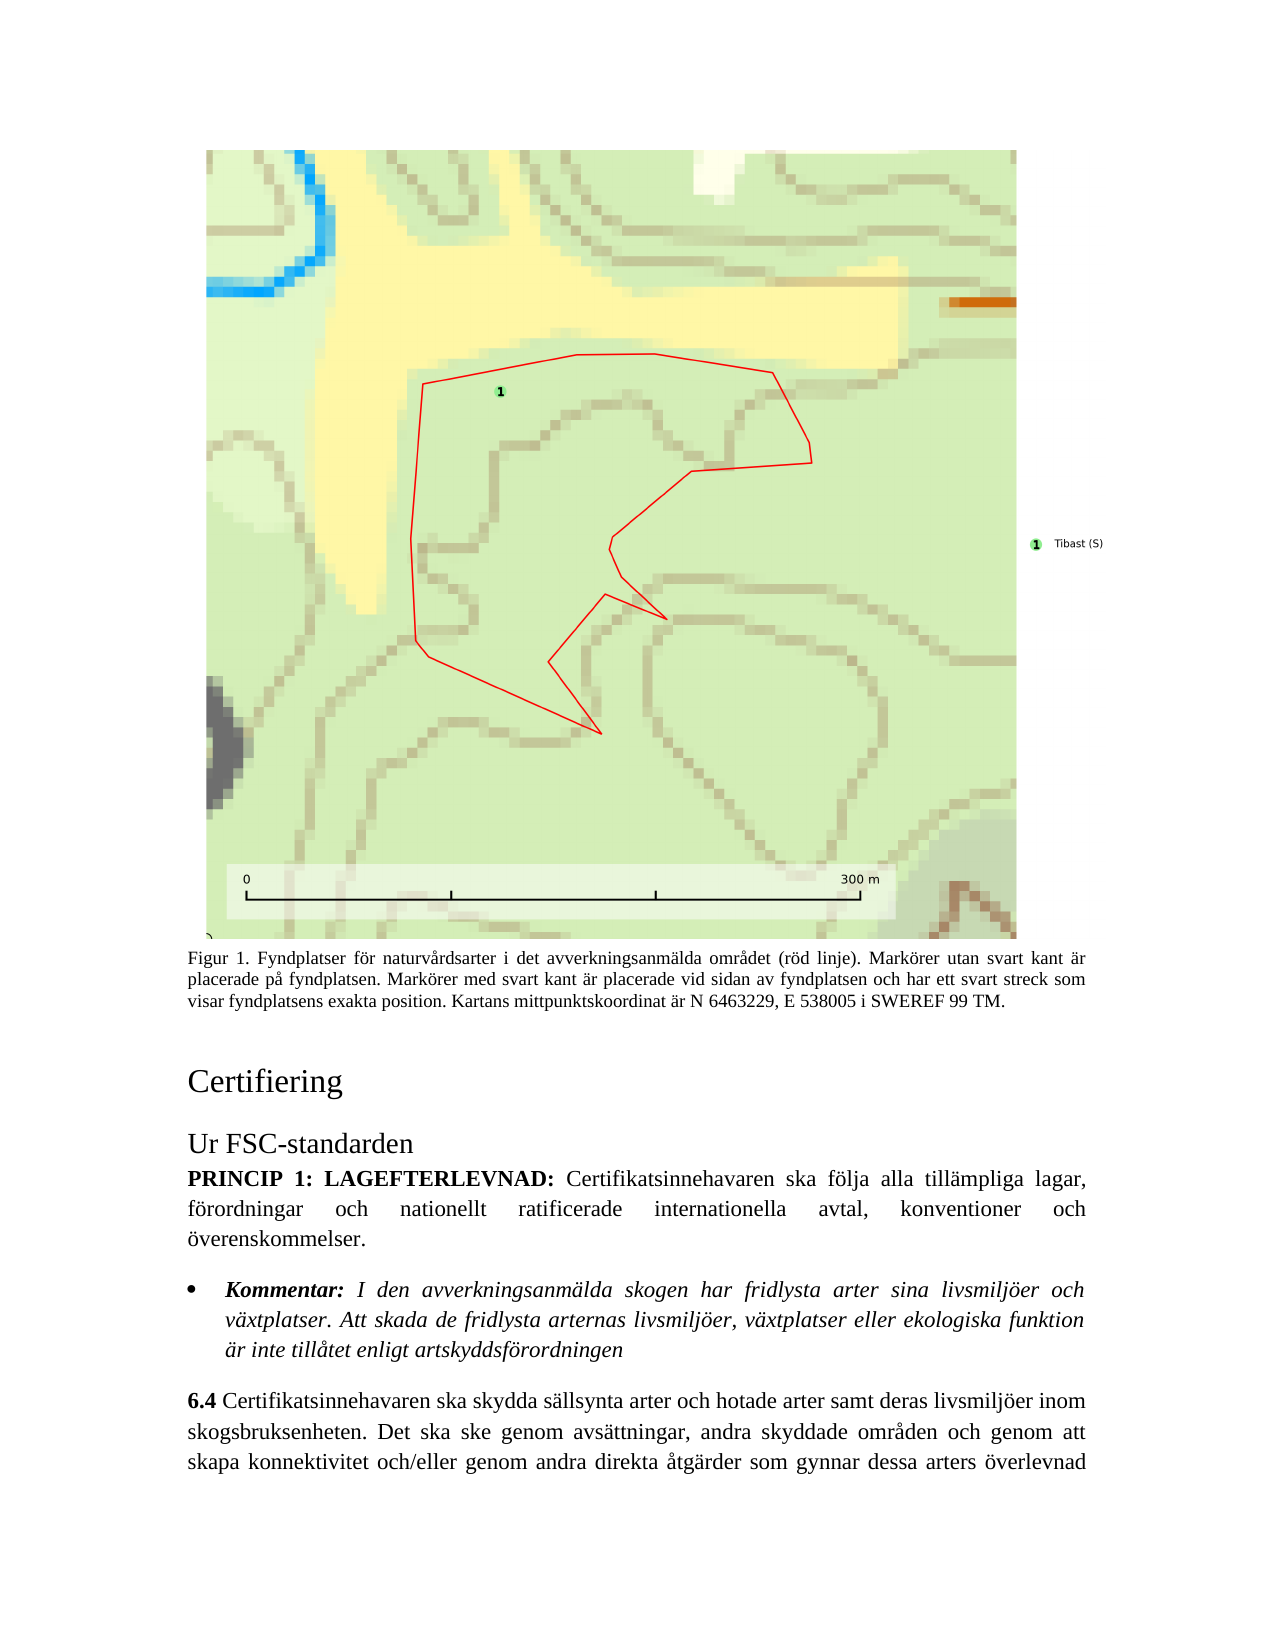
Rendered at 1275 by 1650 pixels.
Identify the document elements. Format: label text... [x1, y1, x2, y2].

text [187, 1388, 1087, 1474]
text PRINCIP 1: LAGEFTERLEVNAD: Certifikatsinnehavaren ska följa alla tillämpliga lagar, förordningar och nationellt ratificerade internationella avtal, konventioner och överenskommelser. [187, 1165, 1087, 1251]
subtitle Certifiering [187, 1061, 1087, 1099]
picture [206, 150, 1107, 939]
subtitle Ur FSC-standarden [187, 1126, 1087, 1160]
list Kommentar: I den avverkningsanmälda skogen har fridlysta arter sina livsmiljöer och växtplatser. Att skada de fridlysta arternas livsmiljöer, växtplatser eller ekologiska funktion är inte tillåtet enligt artskyddsförordningen [187, 1276, 1087, 1363]
text Figur 1. Fyndplatser för naturvårdsarter i det avverkningsanmälda området (röd linje). Markörer utan svart kant är placerade på fyndplatsen. Markörer med svart kant är placerade vid sidan av fyndplatsen och har ett svart streck som visar fyndplatsens exakta position. Kartans mittpunktskoordinat är N 6463229, E 538005 i SWEREF 99 TM. [187, 947, 1087, 1011]
